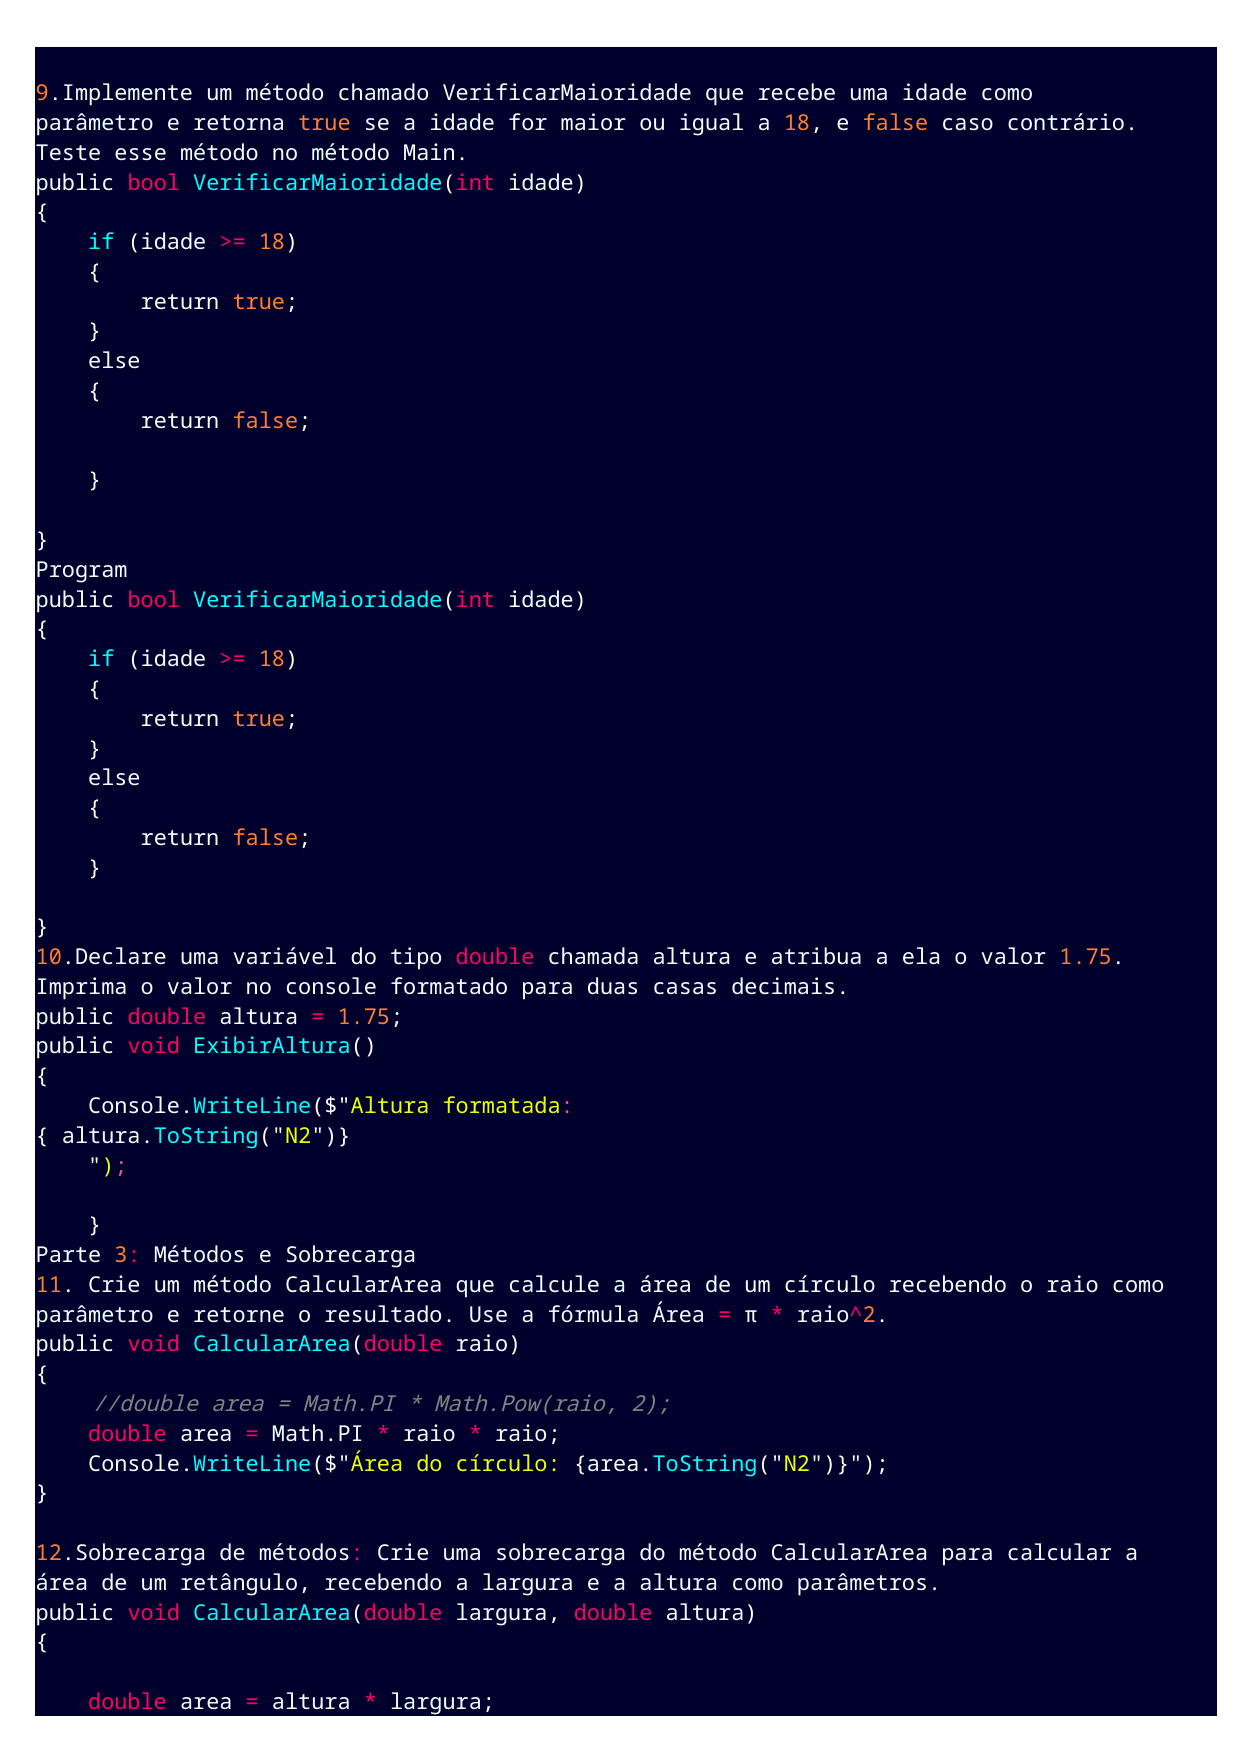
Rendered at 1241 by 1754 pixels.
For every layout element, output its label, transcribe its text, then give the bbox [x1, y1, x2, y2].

text } [35, 852, 1217, 881]
text { altura.ToString("N2")} [35, 1120, 1217, 1149]
text Imprima o valor no console formatado para duas casas decimais. [35, 971, 1217, 1001]
text public bool VerificarMaioridade(int idade) [35, 166, 1217, 196]
text { [35, 196, 1217, 226]
text { [35, 1358, 1217, 1388]
text { [35, 613, 1217, 643]
text public bool VerificarMaioridade(int idade) [35, 583, 1217, 613]
text public void CalcularArea(double largura, double altura) [35, 1596, 1217, 1626]
text } [35, 732, 1217, 762]
text "); [35, 1149, 1217, 1179]
text } [35, 315, 1217, 345]
text return false; [35, 822, 1217, 852]
text Program [35, 554, 1217, 583]
text public double altura = 1.75; [35, 1001, 1217, 1030]
text double area = Math.PI * raio * raio; [35, 1418, 1217, 1447]
text 11. Crie um método CalcularArea que calcule a área de um círculo recebendo o raio como [35, 1269, 1217, 1298]
text parâmetro e retorna true se a idade for maior ou igual a 18, e false caso contrário. [35, 107, 1217, 137]
text área de um retângulo, recebendo a largura e a altura como parâmetros. [35, 1567, 1217, 1596]
text { [35, 256, 1217, 286]
text return false; [35, 405, 1217, 434]
text else [35, 345, 1217, 375]
text return true; [35, 703, 1217, 732]
text if (idade >= 18) [35, 226, 1217, 256]
text public void CalcularArea(double raio) [35, 1328, 1217, 1358]
text //double area = Math.PI * Math.Pow(raio, 2); [35, 1388, 1217, 1418]
text { [35, 792, 1217, 822]
text 10.Declare uma variável do tipo double chamada altura e atribua a ela o valor 1.75. [35, 941, 1217, 971]
text parâmetro e retorne o resultado. Use a fórmula Área = π * raio^2. [35, 1298, 1217, 1328]
text 9.Implemente um método chamado VerificarMaioridade que recebe uma idade como [35, 77, 1217, 107]
text { [35, 375, 1217, 405]
text { [35, 1626, 1217, 1656]
text Console.WriteLine($"Altura formatada: [35, 1090, 1217, 1120]
text } [35, 911, 1217, 941]
text public void ExibirAltura() [35, 1030, 1217, 1060]
text } [35, 1477, 1217, 1507]
text return true; [35, 286, 1217, 315]
text } [35, 1209, 1217, 1239]
text } [35, 524, 1217, 554]
text double area = altura * largura; [35, 1686, 1217, 1716]
text } [35, 464, 1217, 494]
text { [35, 1060, 1217, 1090]
text Console.WriteLine($"Área do círculo: {area.ToString("N2")}"); [35, 1447, 1217, 1477]
text 12.Sobrecarga de métodos: Crie uma sobrecarga do método CalcularArea para calcular a [35, 1537, 1217, 1567]
text Parte 3: Métodos e Sobrecarga [35, 1239, 1217, 1269]
text if (idade >= 18) [35, 643, 1217, 673]
text { [35, 673, 1217, 703]
text Teste esse método no método Main. [35, 137, 1217, 166]
text else [35, 762, 1217, 792]
